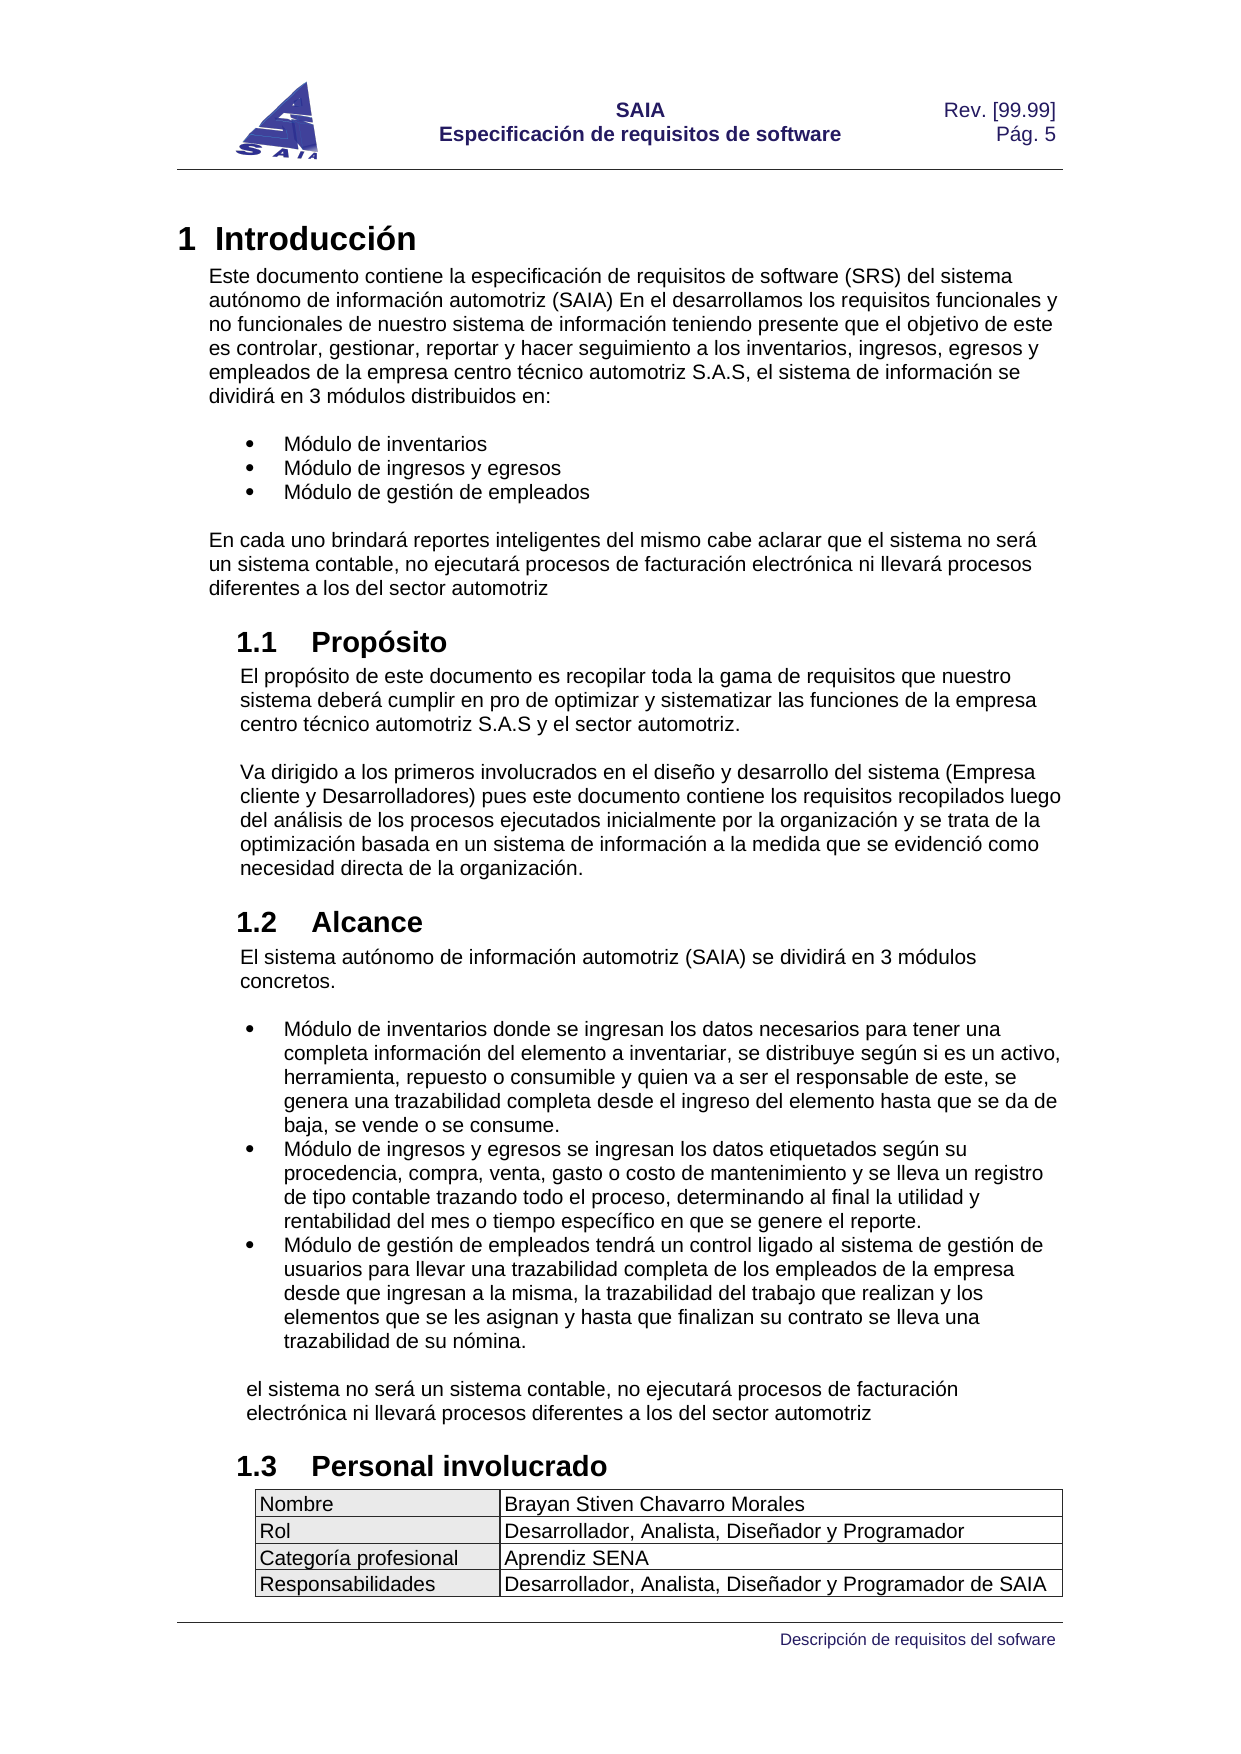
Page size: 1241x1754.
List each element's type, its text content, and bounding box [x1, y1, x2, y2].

list Módulo de inventarios [246, 432, 1063, 456]
table_cell Rol [256, 1517, 499, 1543]
text Este documento contiene la especificación de requisitos de software (SRS) del sistema autónomo de información automotriz (SAIA) En el desarrollamos los requisitos funcionales y no funcionales de nuestro sistema de información teniendo presente que el objetivo de este es controlar, gestionar, reportar y hacer seguimiento a los inventarios, ingresos, egresos y empleados de la empresa centro técnico automotriz S.A.S, el sistema de información se dividirá en 3 módulos distribuidos en: [208, 264, 1063, 408]
list Módulo de inventarios donde se ingresan los datos necesarios para tener una completa información del elemento a inventariar, se distribuye según si es un activo, herramienta, repuesto o consumible y quien va a ser el responsable de este, se genera una trazabilidad completa desde el ingreso del elemento hasta que se da de baja, se vende o se consume. [246, 1017, 1063, 1137]
subtitle Alcance [236, 905, 1063, 938]
text El propósito de este documento es recopilar toda la gama de requisitos que nuestro sistema deberá cumplir en pro de optimizar y sistematizar las funciones de la empresa centro técnico automotriz S.A.S y el sector automotriz. [240, 664, 1063, 736]
subtitle Propósito [236, 624, 1063, 658]
list Módulo de ingresos y egresos se ingresan los datos etiquetados según su procedencia, compra, venta, gasto o costo de mantenimiento y se lleva un registro de tipo contable trazando todo el proceso, determinando al final la utilidad y rentabilidad del mes o tiempo específico en que se genere el reporte. [246, 1137, 1063, 1232]
subtitle Introducción [177, 219, 1063, 258]
table_header Nombre [256, 1490, 499, 1516]
table_header Brayan Stiven Chavarro Morales [501, 1490, 1062, 1516]
table_cell Desarrollador, Analista, Diseñador y Programador de SAIA [501, 1570, 1062, 1596]
text el sistema no será un sistema contable, no ejecutará procesos de facturación electrónica ni llevará procesos diferentes a los del sector automotriz [246, 1376, 1063, 1424]
text Va dirigido a los primeros involucrados en el diseño y desarrollo del sistema (Empresa cliente y Desarrolladores) pues este documento contiene los requisitos recopilados luego del análisis de los procesos ejecutados inicialmente por la organización y se trata de la optimización basada en un sistema de información a la medida que se evidenció como necesidad directa de la organización. [240, 760, 1063, 880]
table_cell Aprendiz SENA [501, 1544, 1062, 1569]
text El sistema autónomo de información automotriz (SAIA) se dividirá en 3 módulos concretos. [240, 945, 1063, 993]
list Módulo de gestión de empleados tendrá un control ligado al sistema de gestión de usuarios para llevar una trazabilidad completa de los empleados de la empresa desde que ingresan a la misma, la trazabilidad del trabajo que realizan y los elementos que se les asignan y hasta que finalizan su contrato se lleva una trazabilidad de su nómina. [246, 1232, 1063, 1352]
list Módulo de ingresos y egresos [246, 456, 1063, 480]
text En cada uno brindará reportes inteligentes del mismo cabe aclarar que el sistema no será un sistema contable, no ejecutará procesos de facturación electrónica ni llevará procesos diferentes a los del sector automotriz [208, 528, 1063, 599]
table_cell Categoría profesional [256, 1544, 499, 1569]
picture [233, 81, 322, 162]
subtitle Personal involucrado [236, 1449, 1063, 1483]
table_cell Responsabilidades [256, 1570, 499, 1596]
list Módulo de gestión de empleados [246, 480, 1063, 504]
table_cell Desarrollador, Analista, Diseñador y Programador [501, 1517, 1062, 1543]
